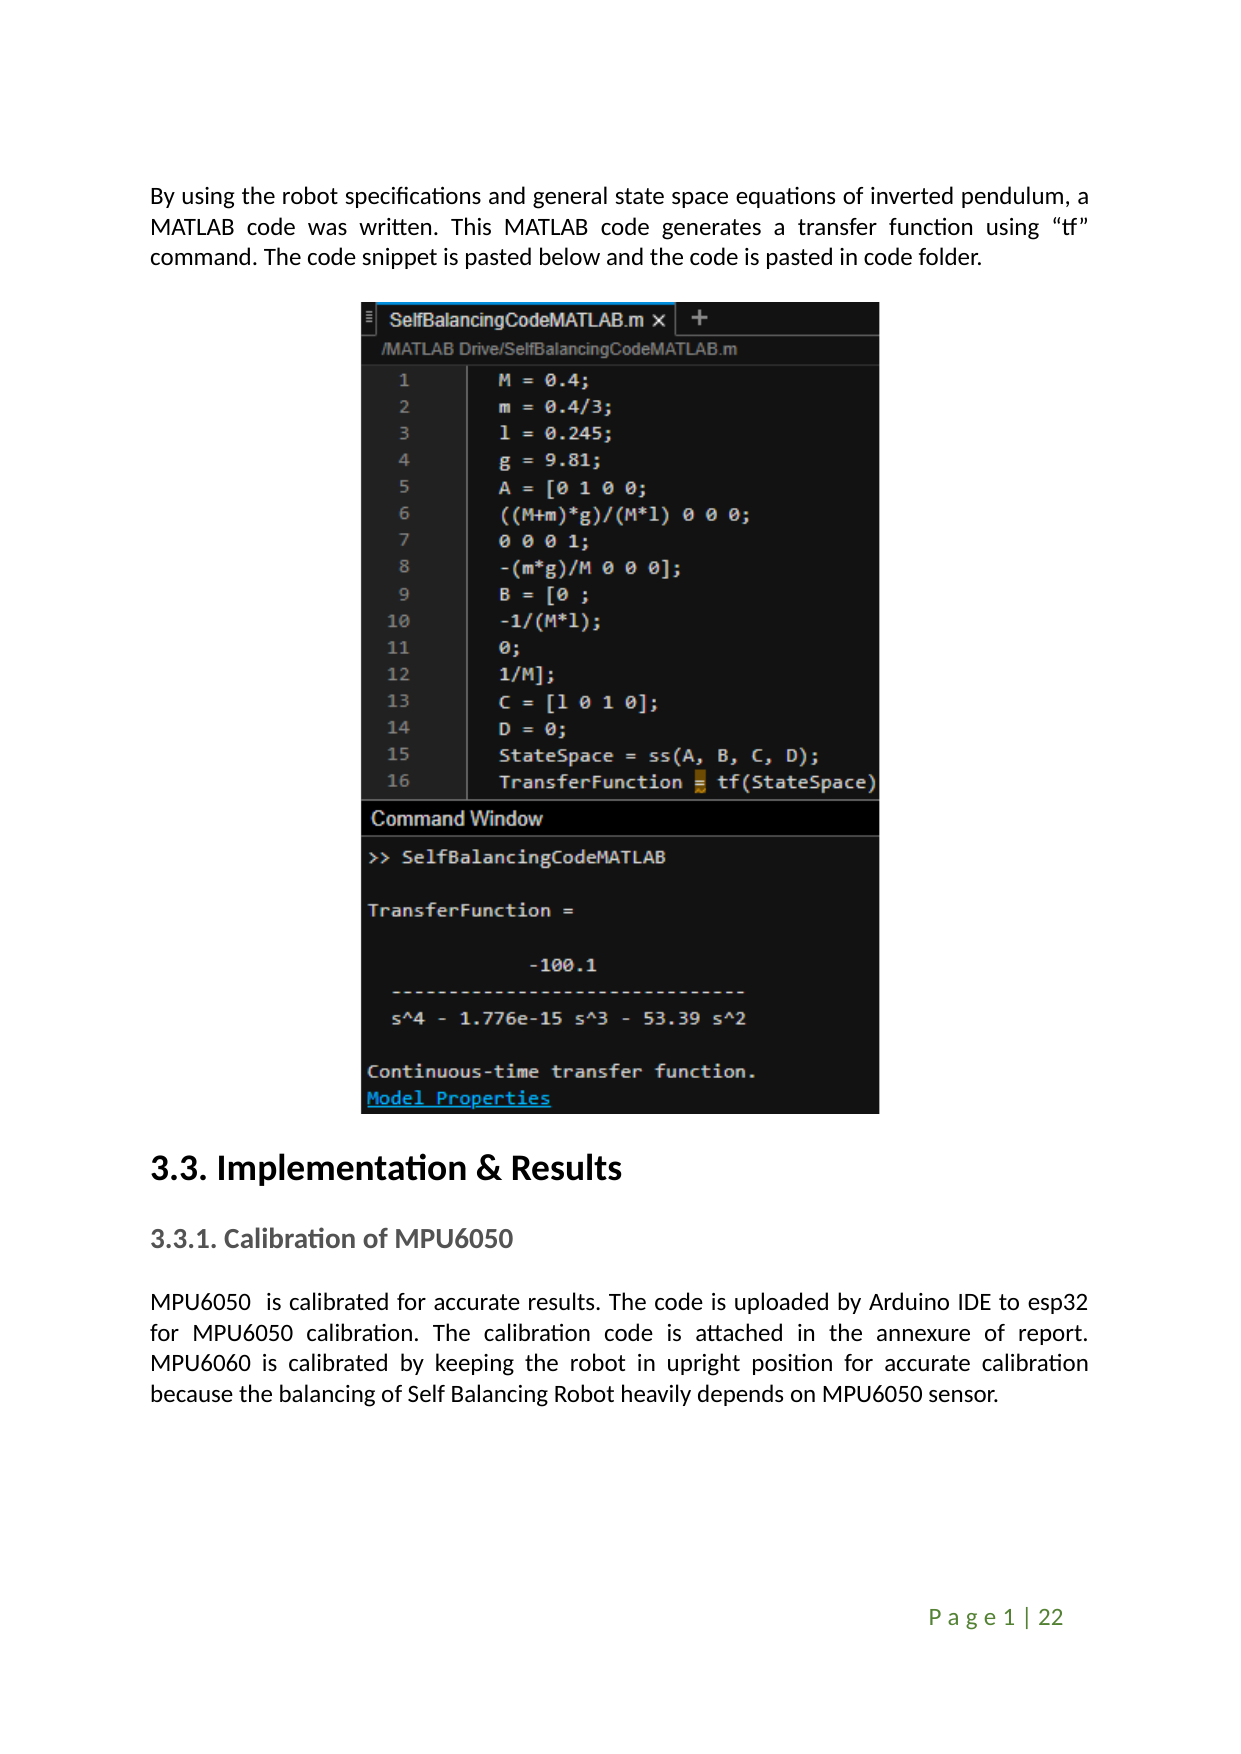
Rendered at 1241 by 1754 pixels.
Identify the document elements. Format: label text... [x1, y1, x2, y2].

subtitle 3.3.1. Calibration of MPU6050 [150, 1220, 1090, 1256]
picture [360, 302, 880, 1114]
subtitle MPU6050 is calibrated for accurate results. The code is uploaded by Arduino IDE to esp32 for MPU6050 calibration. The calibration code is attached in the annexure of report. MPU6060 is calibrated by keeping the robot in upright position for accurate calibration because the balancing of Self Balancing Robot heavily depends on MPU6050 sensor. [150, 1287, 1090, 1409]
subtitle By using the robot specifications and general state space equations of inverted pendulum, a MATLAB code was written. This MATLAB code generates a transfer function using “tf” command. The code snippet is pasted below and the code is pasted in code folder. [150, 181, 1090, 272]
subtitle 3.3. Implementation & Results [150, 1144, 1090, 1190]
